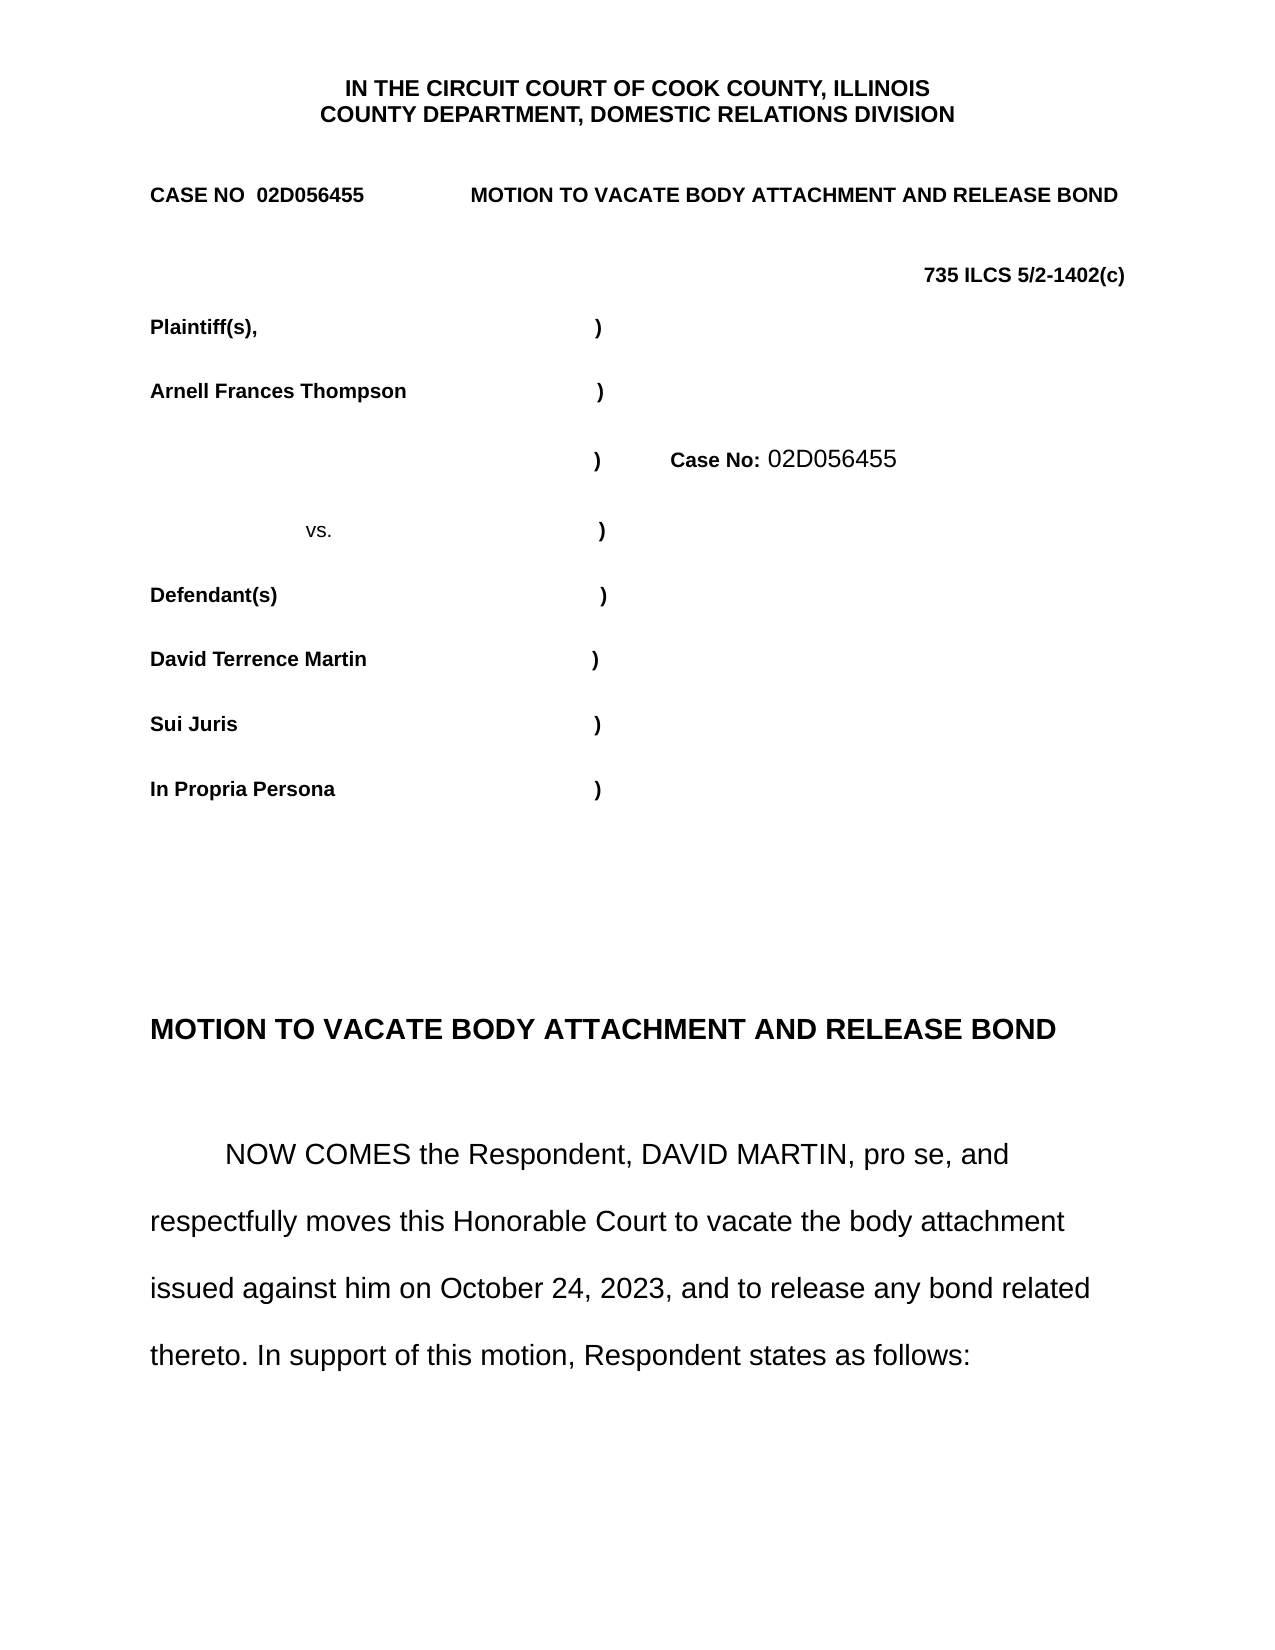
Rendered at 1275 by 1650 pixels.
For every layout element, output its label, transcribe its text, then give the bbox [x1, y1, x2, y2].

text MOTION TO VACATE BODY ATTACHMENT AND RELEASE BOND [150, 1012, 1125, 1045]
text Arnell Frances Thompson ) [150, 379, 1125, 403]
text Sui Juris ) [150, 712, 1125, 736]
text David Terrence Martin ) [150, 647, 1125, 671]
text NOW COMES the Respondent, DAVID MARTIN, pro se, and respectfully moves this Honorable Court to vacate the body attachment issued against him on October 24, 2023, and to release any bond related thereto. In support of this motion, Respondent states as follows: [150, 1137, 1125, 1372]
text vs. ) [150, 518, 1125, 542]
text ) Case No: 02D056455 [150, 444, 1125, 473]
text Plaintiff(s), ) [150, 315, 1125, 339]
text Defendant(s) ) [150, 583, 1125, 607]
text In Propria Persona ) [150, 776, 1125, 800]
